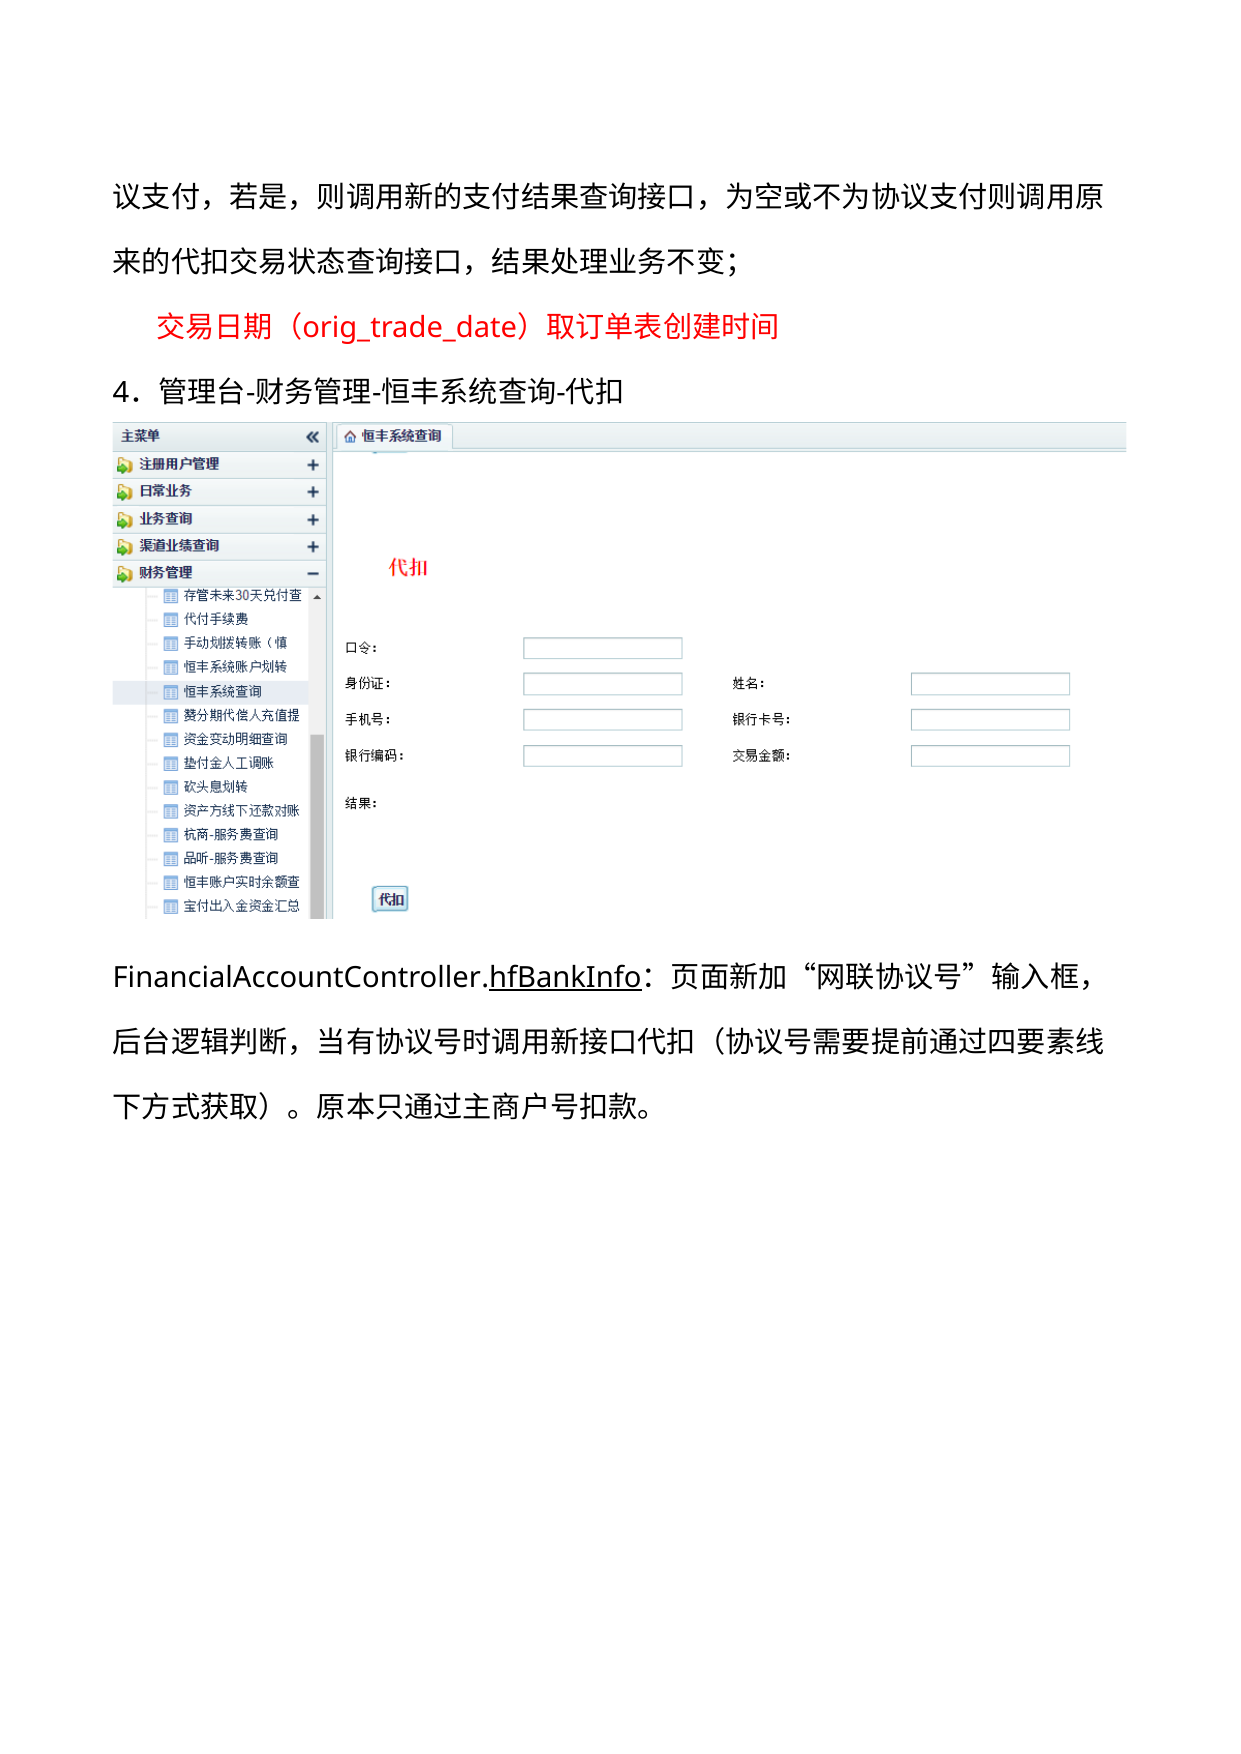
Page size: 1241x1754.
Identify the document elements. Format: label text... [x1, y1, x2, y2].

list FinancialAccountController.hfBankInfo：页面新加“网联协议号”输入框，后台逻辑判断，当有协议号时调用新接口代扣（协议号需要提前通过四要素线下方式获取）。原本只通过主商户号扣款。 [112, 942, 1128, 1137]
list 交易日期（orig_trade_date）取订单表创建时间 [112, 292, 1128, 357]
picture [112, 422, 1127, 919]
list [112, 162, 1128, 292]
list 管理台-财务管理-恒丰系统查询-代扣 [112, 357, 1128, 422]
